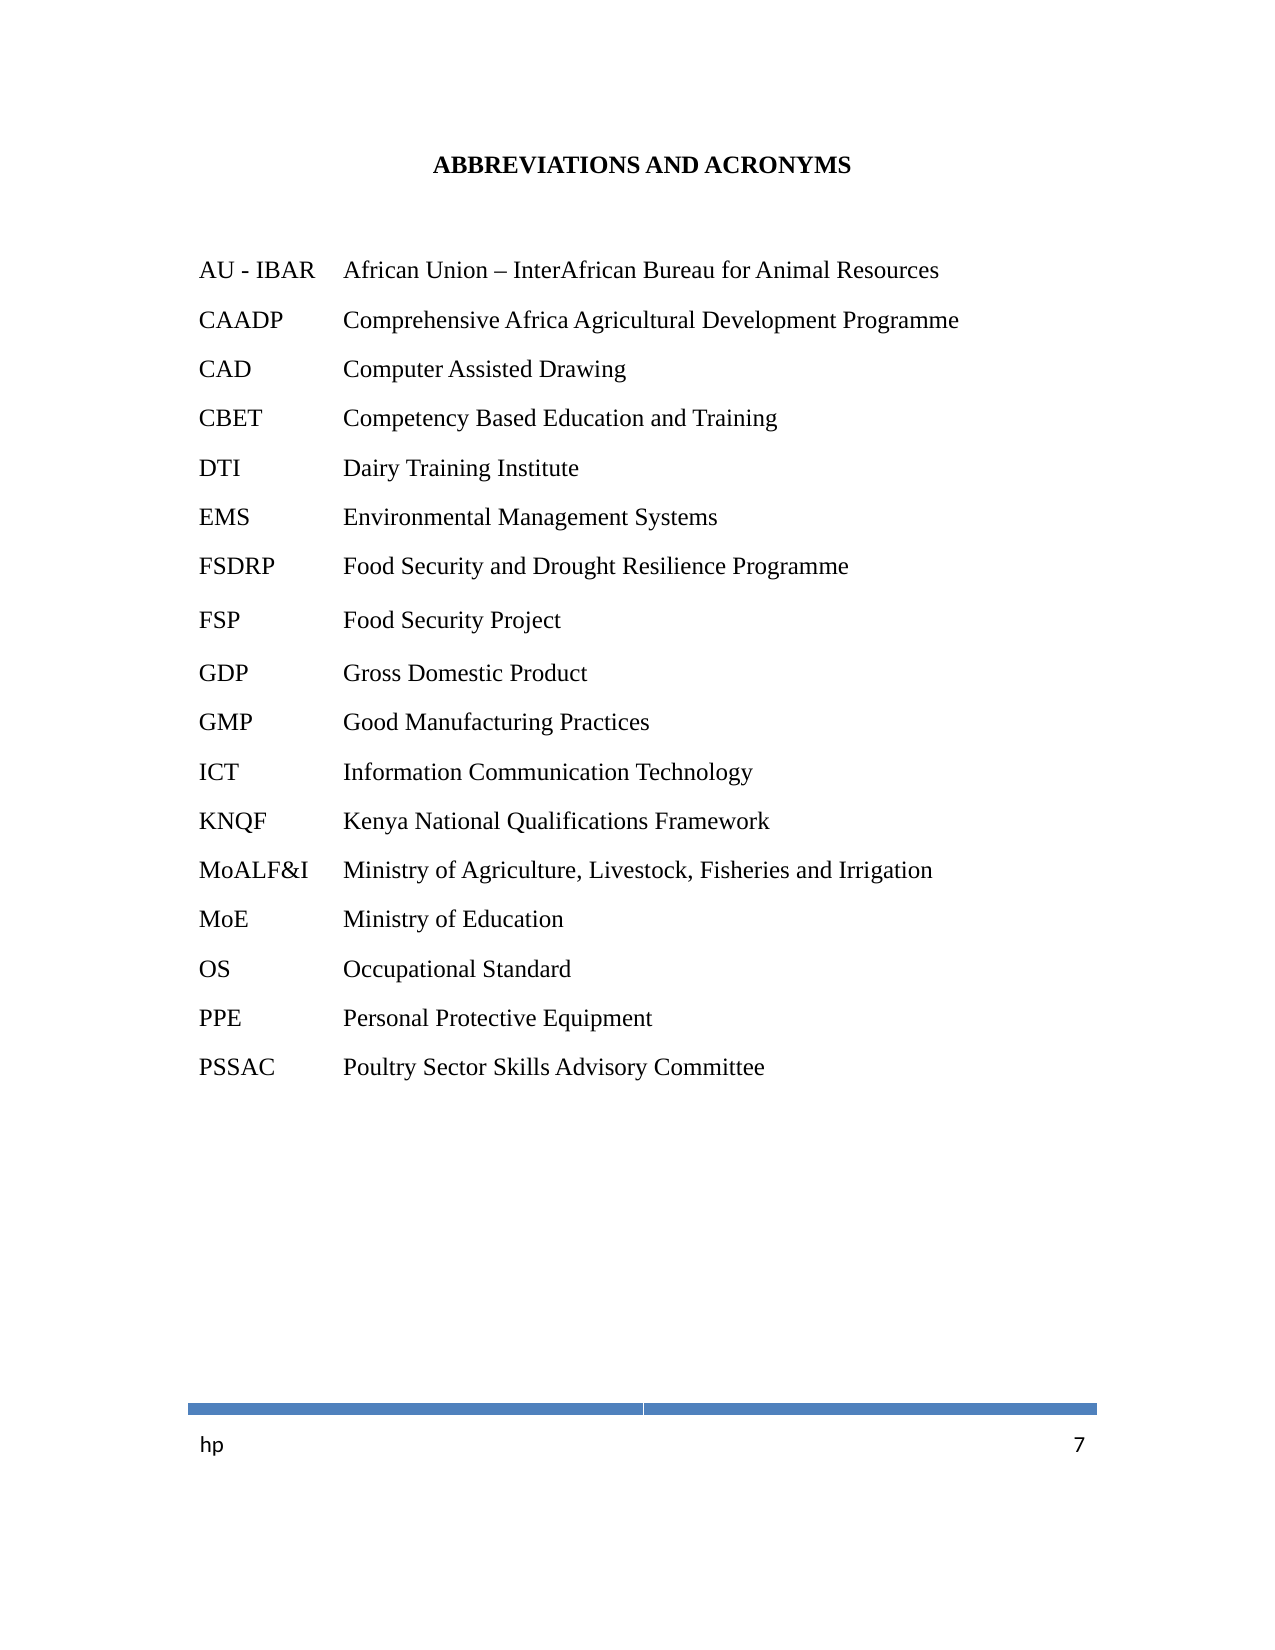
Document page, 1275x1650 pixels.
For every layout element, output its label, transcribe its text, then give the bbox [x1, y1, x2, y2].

table_cell Food Security Project [332, 605, 1085, 658]
table_cell CBET [188, 404, 332, 453]
table_cell MoALF&I [188, 855, 332, 904]
table_header AU - IBAR [188, 256, 332, 305]
table_header African Union – InterAfrican Bureau for Animal Resources [332, 256, 1085, 305]
table_cell PPE [188, 1003, 332, 1052]
table_cell Dairy Training Institute [332, 453, 1085, 502]
table_cell Environmental Management Systems [332, 502, 1085, 551]
table_cell Food Security and Drought Resilience Programme [332, 551, 1085, 605]
table_cell GDP [188, 658, 332, 707]
table_cell Occupational Standard [332, 954, 1085, 1003]
table_cell OS [188, 954, 332, 1003]
table_cell FSDRP [188, 551, 332, 605]
table_cell ICT [188, 757, 332, 806]
table_cell Kenya National Qualifications Framework [332, 806, 1085, 855]
table_cell Comprehensive Africa Agricultural Development Programme [332, 305, 1085, 354]
table_cell FSP [188, 605, 332, 658]
table_cell GMP [188, 708, 332, 757]
table_cell Computer Assisted Drawing [332, 354, 1085, 403]
table_cell MoE [188, 905, 332, 954]
table_cell CAD [188, 354, 332, 403]
table_cell Gross Domestic Product [332, 658, 1085, 707]
table_cell Good Manufacturing Practices [332, 708, 1085, 757]
table_cell Poultry Sector Skills Advisory Committee [332, 1052, 1085, 1102]
table_cell KNQF [188, 806, 332, 855]
table_cell EMS [188, 502, 332, 551]
table_cell Ministry of Agriculture, Livestock, Fisheries and Irrigation [332, 855, 1085, 904]
table_cell Information Communication Technology [332, 757, 1085, 806]
table_cell Personal Protective Equipment [332, 1003, 1085, 1052]
table_cell CAADP [188, 305, 332, 354]
subtitle ABBREVIATIONS AND ACRONYMS [187, 150, 1097, 179]
table_cell Ministry of Education [332, 905, 1085, 954]
table_cell DTI [188, 453, 332, 502]
table_cell PSSAC [188, 1052, 332, 1102]
table_cell Competency Based Education and Training [332, 404, 1085, 453]
